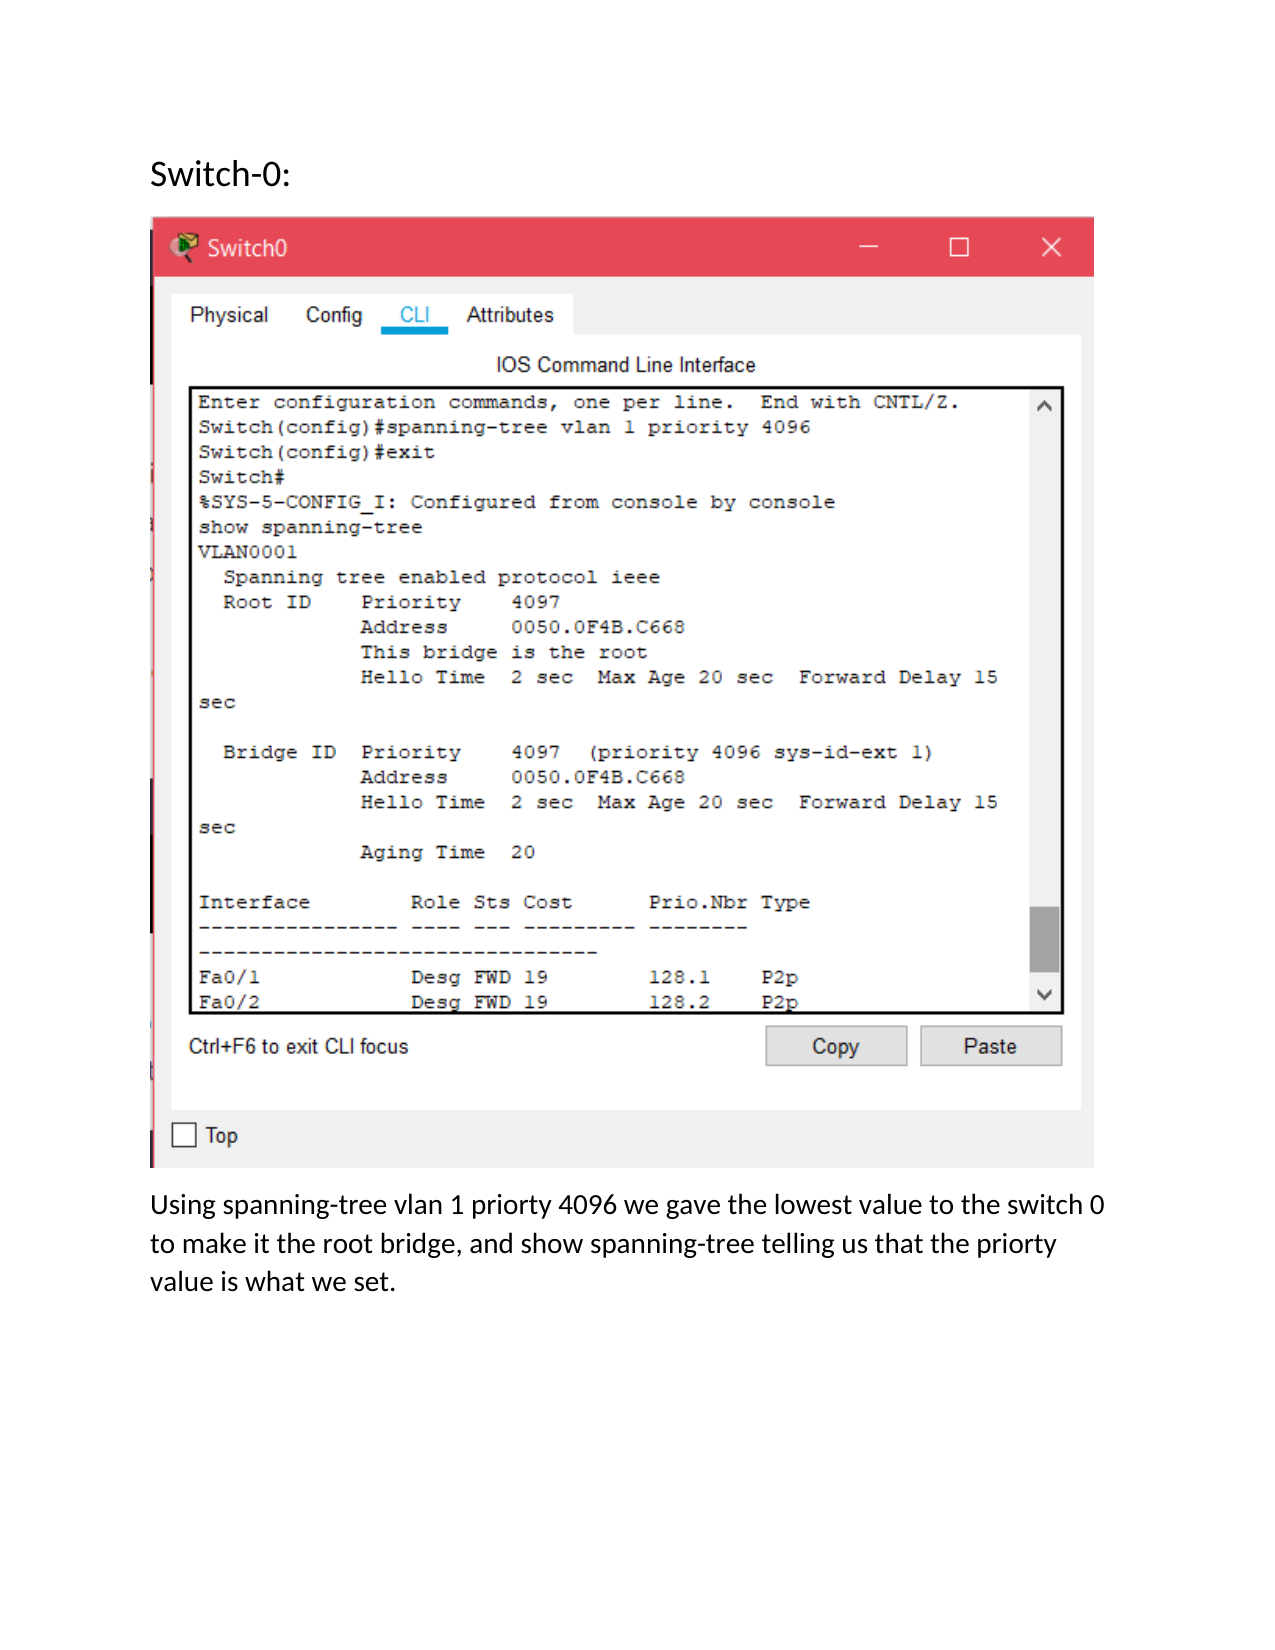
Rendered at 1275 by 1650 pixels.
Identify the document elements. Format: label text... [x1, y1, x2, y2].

text Using spanning-tree vlan 1 priorty 4096 we gave the lowest value to the switch 0 to make it the root bridge, and show spanning-tree telling us that the priorty value is what we set. [150, 1186, 1125, 1299]
text Switch-0: [150, 150, 1125, 196]
picture [150, 216, 1094, 1168]
